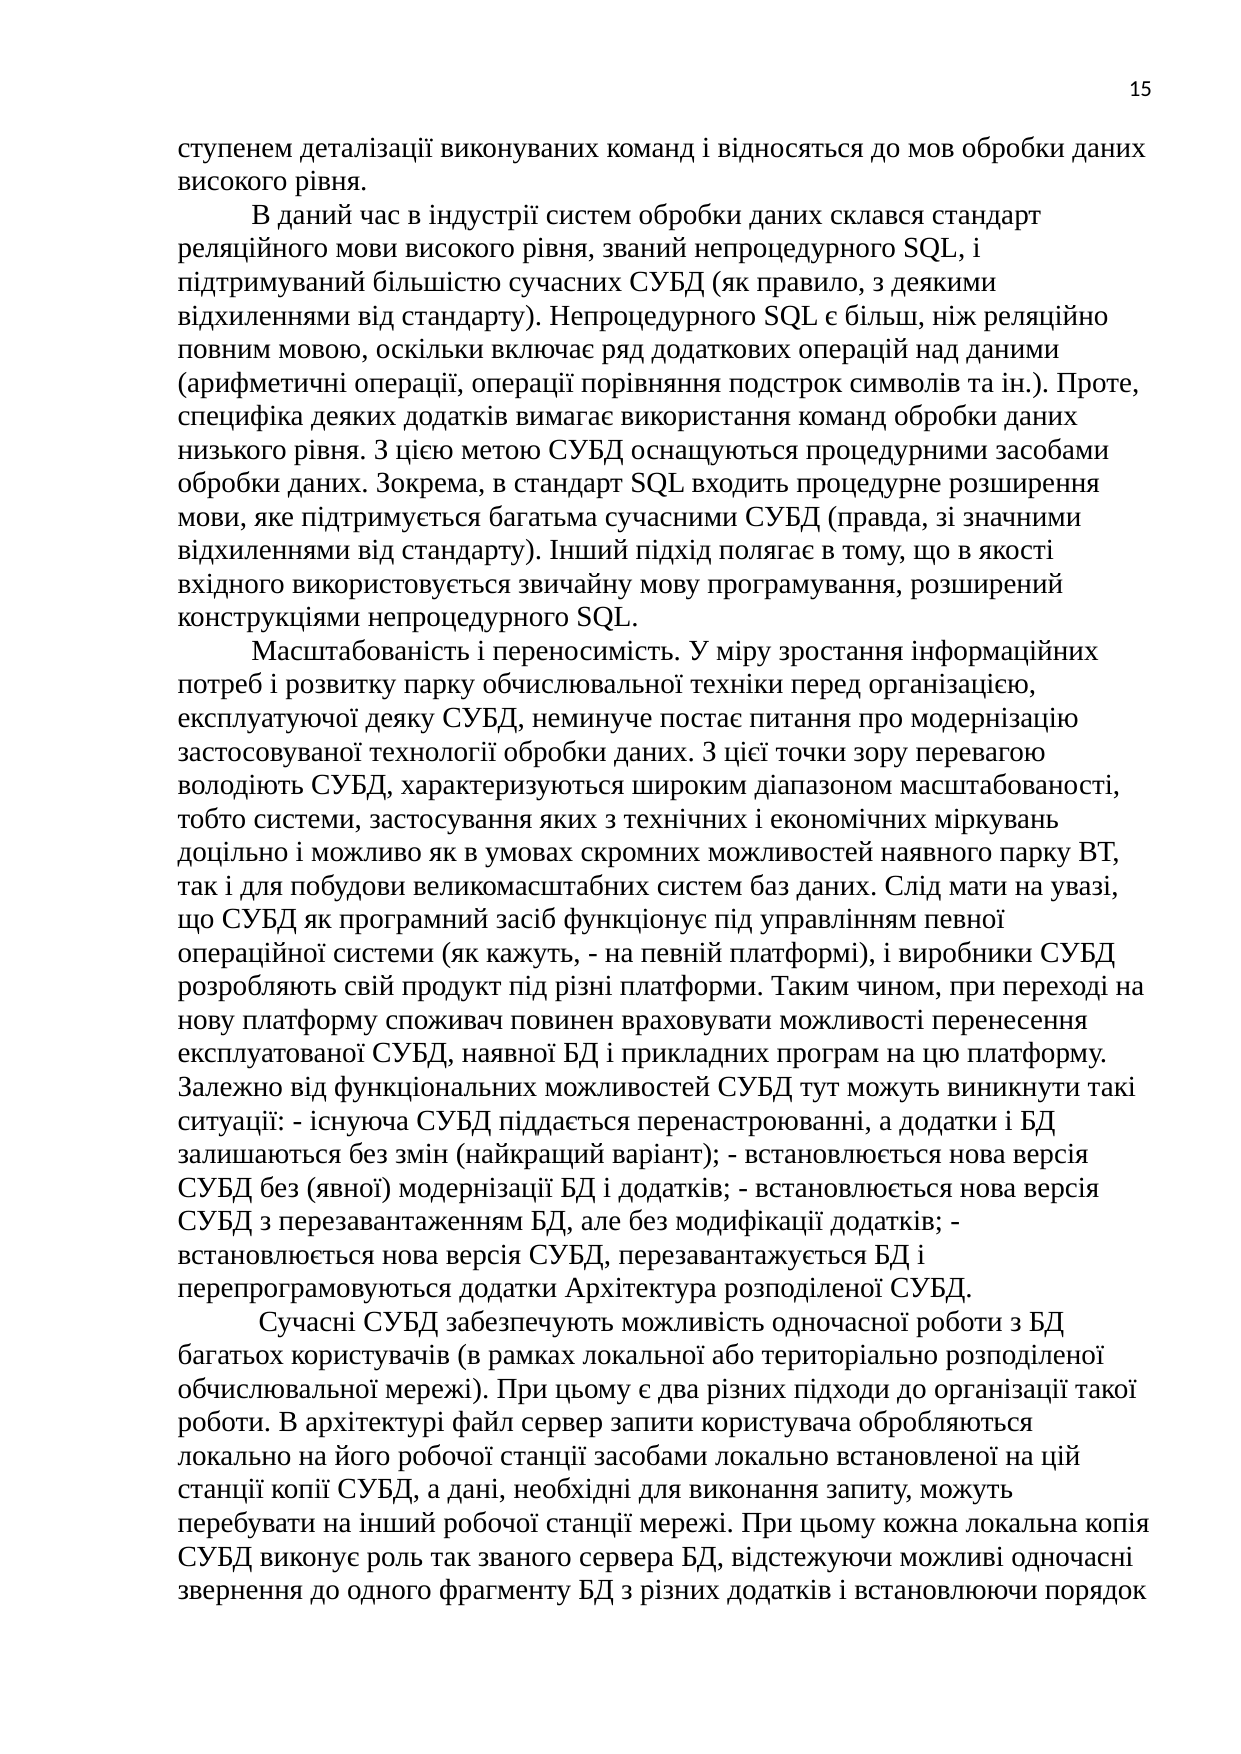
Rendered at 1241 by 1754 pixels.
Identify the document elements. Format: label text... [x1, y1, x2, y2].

text Масштабованість і переносимість. У міру зростання інформаційних потреб і розвитку парку обчислювальної техніки перед організацією, експлуатуючої деяку СУБД, неминуче постає питання про модернізацію застосовуваної технології обробки даних. З цієї точки зору перевагою володіють СУБД, характеризуються широким діапазоном масштабованості, тобто системи, застосування яких з технічних і економічних міркувань доцільно і можливо як в умовах скромних можливостей наявного парку ВТ, так і для побудови великомасштабних систем баз даних. Слід мати на увазі, що СУБД як програмний засіб функціонує під управлінням певної операційної системи (як кажуть, - на певній платформі), і виробники СУБД розробляють свій продукт під різні платформи. Таким чином, при переході на нову платформу споживач повинен враховувати можливості перенесення експлуатованої СУБД, наявної БД і прикладних програм на цю платформу. Залежно від функціональних можливостей СУБД тут можуть виникнути такі ситуації: - існуюча СУБД піддається перенастроюванні, а додатки і БД залишаються без змін (найкращий варіант); - встановлюється нова версія СУБД без (явної) модернізації БД і додатків; - встановлюється нова версія СУБД з перезавантаженням БД, але без модифікації додатків; - встановлюється нова версія СУБД, перезавантажується БД і перепрограмовуються додатки Архітектура розподіленої СУБД. [177, 633, 1152, 1304]
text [177, 130, 1152, 197]
text В даний час в індустрії систем обробки даних склався стандарт реляційного мови високого рівня, званий непроцедурного SQL, і підтримуваний більшістю сучасних СУБД (як правило, з деякими відхиленнями від стандарту). Непроцедурного SQL є більш, ніж реляційно повним мовою, оскільки включає ряд додаткових операцій над даними (арифметичні операції, операції порівняння подстрок символів та ін.). Проте, специфіка деяких додатків вимагає використання команд обробки даних низького рівня. З цією метою СУБД оснащуються процедурними засобами обробки даних. Зокрема, в стандарт SQL входить процедурне розширення мови, яке підтримується багатьма сучасними СУБД (правда, зі значними відхиленнями від стандарту). Інший підхід полягає в тому, що в якості вхідного використовується звичайну мову програмування, розширений конструкціями непроцедурного SQL. [177, 197, 1152, 633]
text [177, 1304, 1152, 1606]
